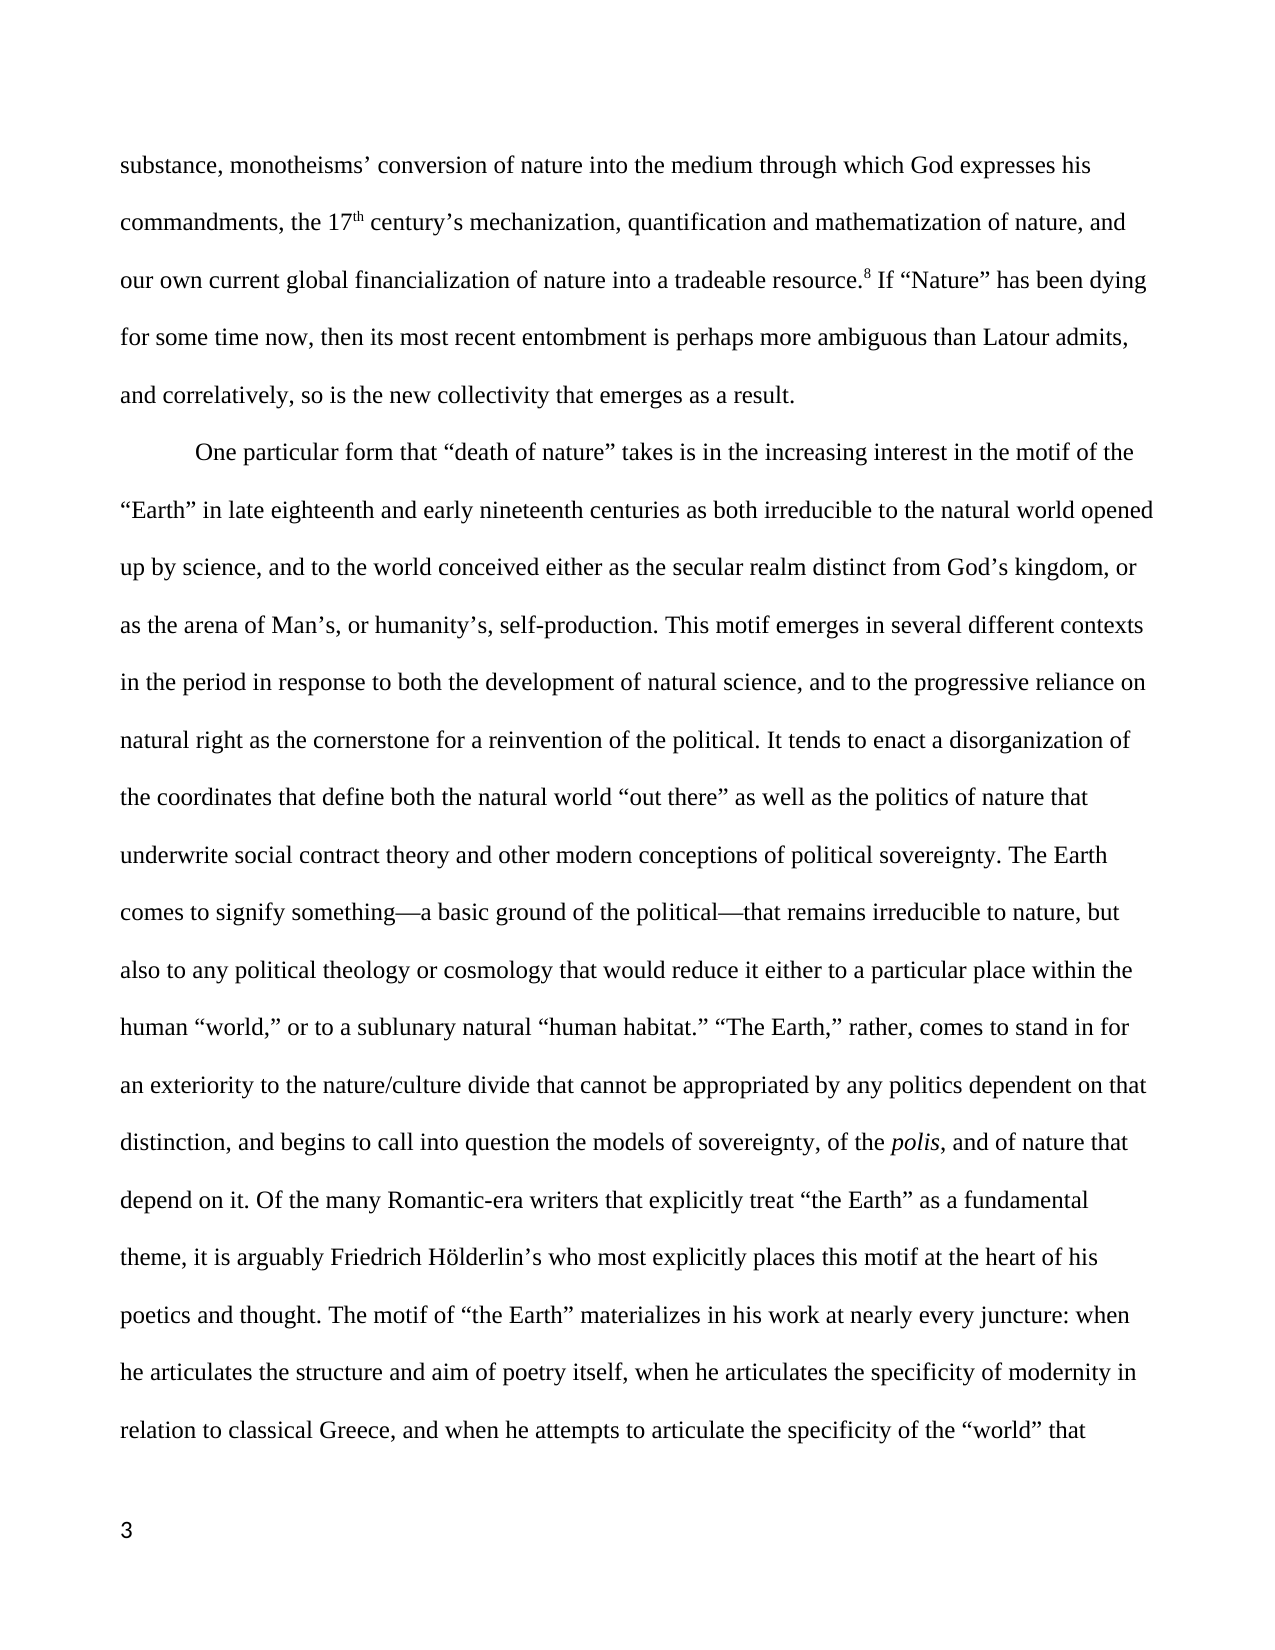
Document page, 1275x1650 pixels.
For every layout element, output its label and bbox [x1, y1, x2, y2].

text [120, 437, 1155, 1444]
text [120, 150, 1155, 409]
